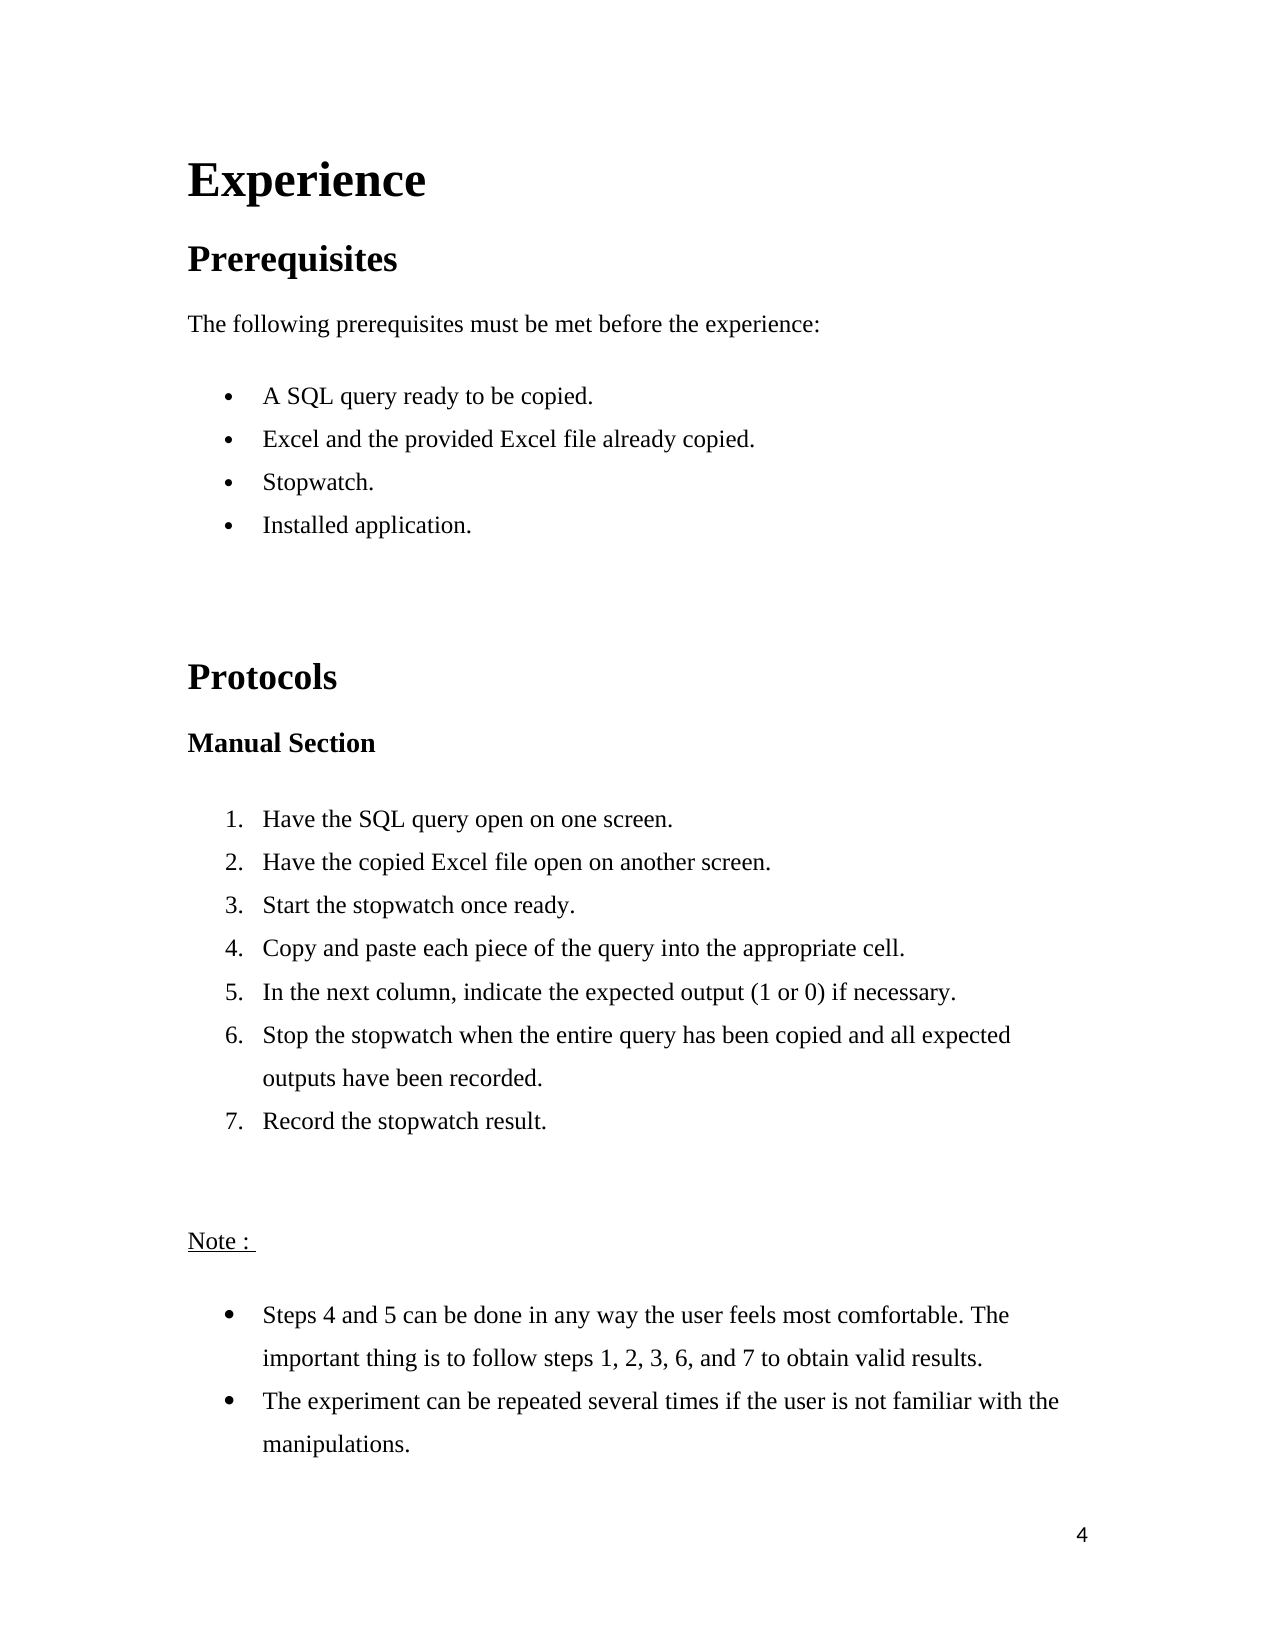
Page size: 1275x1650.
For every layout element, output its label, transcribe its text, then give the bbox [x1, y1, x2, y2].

list Have the SQL query open on one screen. [225, 804, 1087, 833]
subtitle Manual Section [187, 726, 1087, 759]
list Copy and paste each piece of the query into the appropriate cell. [225, 933, 1087, 962]
subtitle Prerequisites [187, 237, 1087, 280]
text Note : [187, 1226, 1087, 1255]
list Stop the stopwatch when the entire query has been copied and all expected outputs have been recorded. [225, 1020, 1087, 1092]
list Steps 4 and 5 can be done in any way the user feels most comfortable. The important thing is to follow steps 1, 2, 3, 6, and 7 to obtain valid results. [225, 1300, 1087, 1372]
list Installed application. [225, 511, 1087, 539]
list Record the stopwatch result. [225, 1106, 1087, 1135]
list Have the copied Excel file open on another screen. [225, 847, 1087, 876]
list In the next column, indicate the expected output (1 or 0) if necessary. [225, 977, 1087, 1005]
list A SQL query ready to be copied. [225, 381, 1087, 410]
list Excel and the provided Excel file already copied. [225, 424, 1087, 453]
list Start the stopwatch once ready. [225, 890, 1087, 919]
subtitle Experience [187, 150, 1087, 207]
text The following prerequisites must be met before the experience: [187, 309, 1087, 338]
list Stopwatch. [225, 467, 1087, 496]
list The experiment can be repeated several times if the user is not familiar with the manipulations. [225, 1386, 1087, 1458]
subtitle Protocols [187, 654, 1087, 697]
